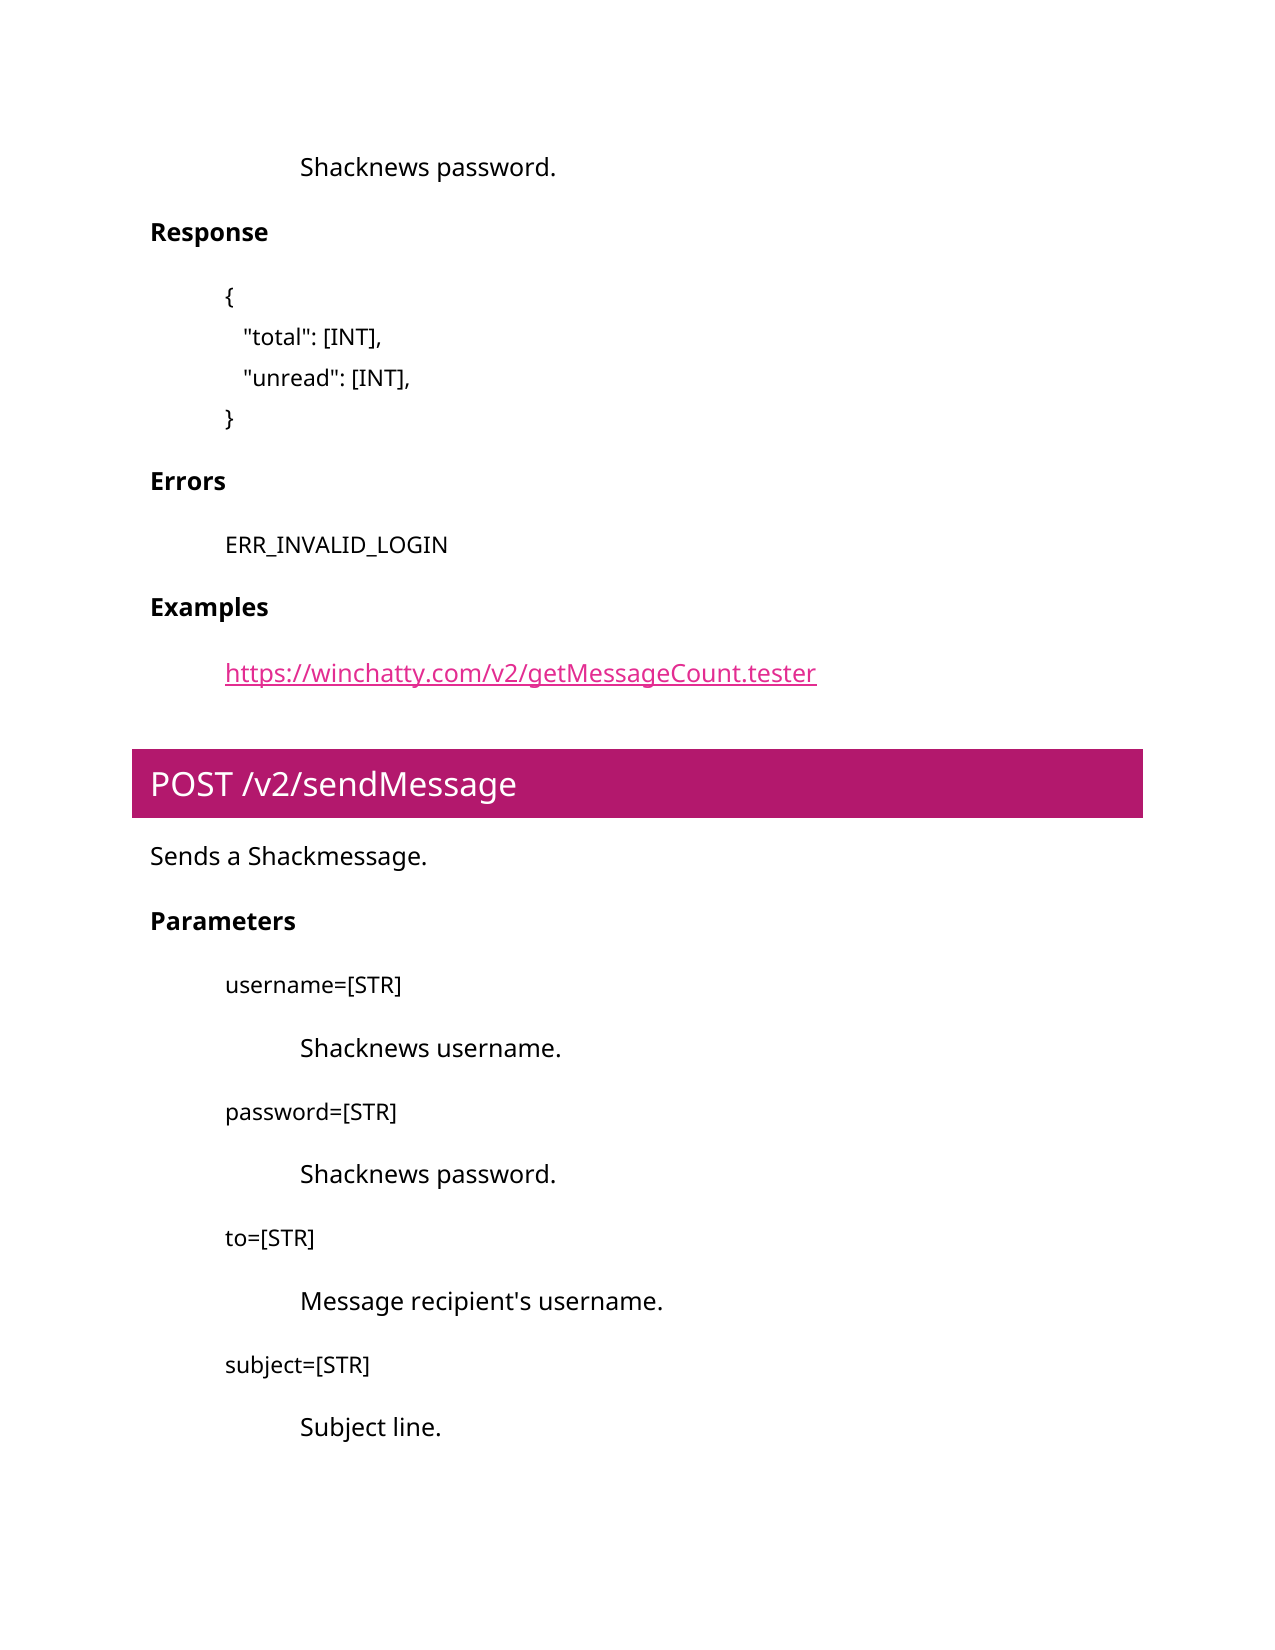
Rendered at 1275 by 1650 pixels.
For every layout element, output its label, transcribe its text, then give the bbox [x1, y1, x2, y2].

text Message recipient's username. [300, 1283, 1125, 1317]
text username=[STR] [225, 969, 1125, 1000]
text Shacknews username. [300, 1030, 1125, 1064]
text { "total": [INT], "unread": [INT], } [225, 280, 1125, 433]
text Errors [150, 463, 1125, 498]
text Subject line. [300, 1410, 1125, 1444]
text subject=[STR] [225, 1348, 1125, 1380]
text Shacknews password. [300, 1157, 1125, 1191]
text password=[STR] [225, 1095, 1125, 1127]
text Shacknews password. [300, 150, 1125, 184]
subtitle POST /v2/sendMessage [142, 759, 1133, 808]
text ERR_INVALID_LOGIN [225, 529, 1125, 560]
text Parameters [150, 904, 1125, 938]
text https://winchatty.com/v2/getMessageCount.tester [225, 655, 1125, 689]
text Sends a Shackmessage. [150, 839, 1125, 873]
text Response [150, 215, 1125, 249]
text Examples [150, 590, 1125, 624]
text to=[STR] [225, 1222, 1125, 1253]
